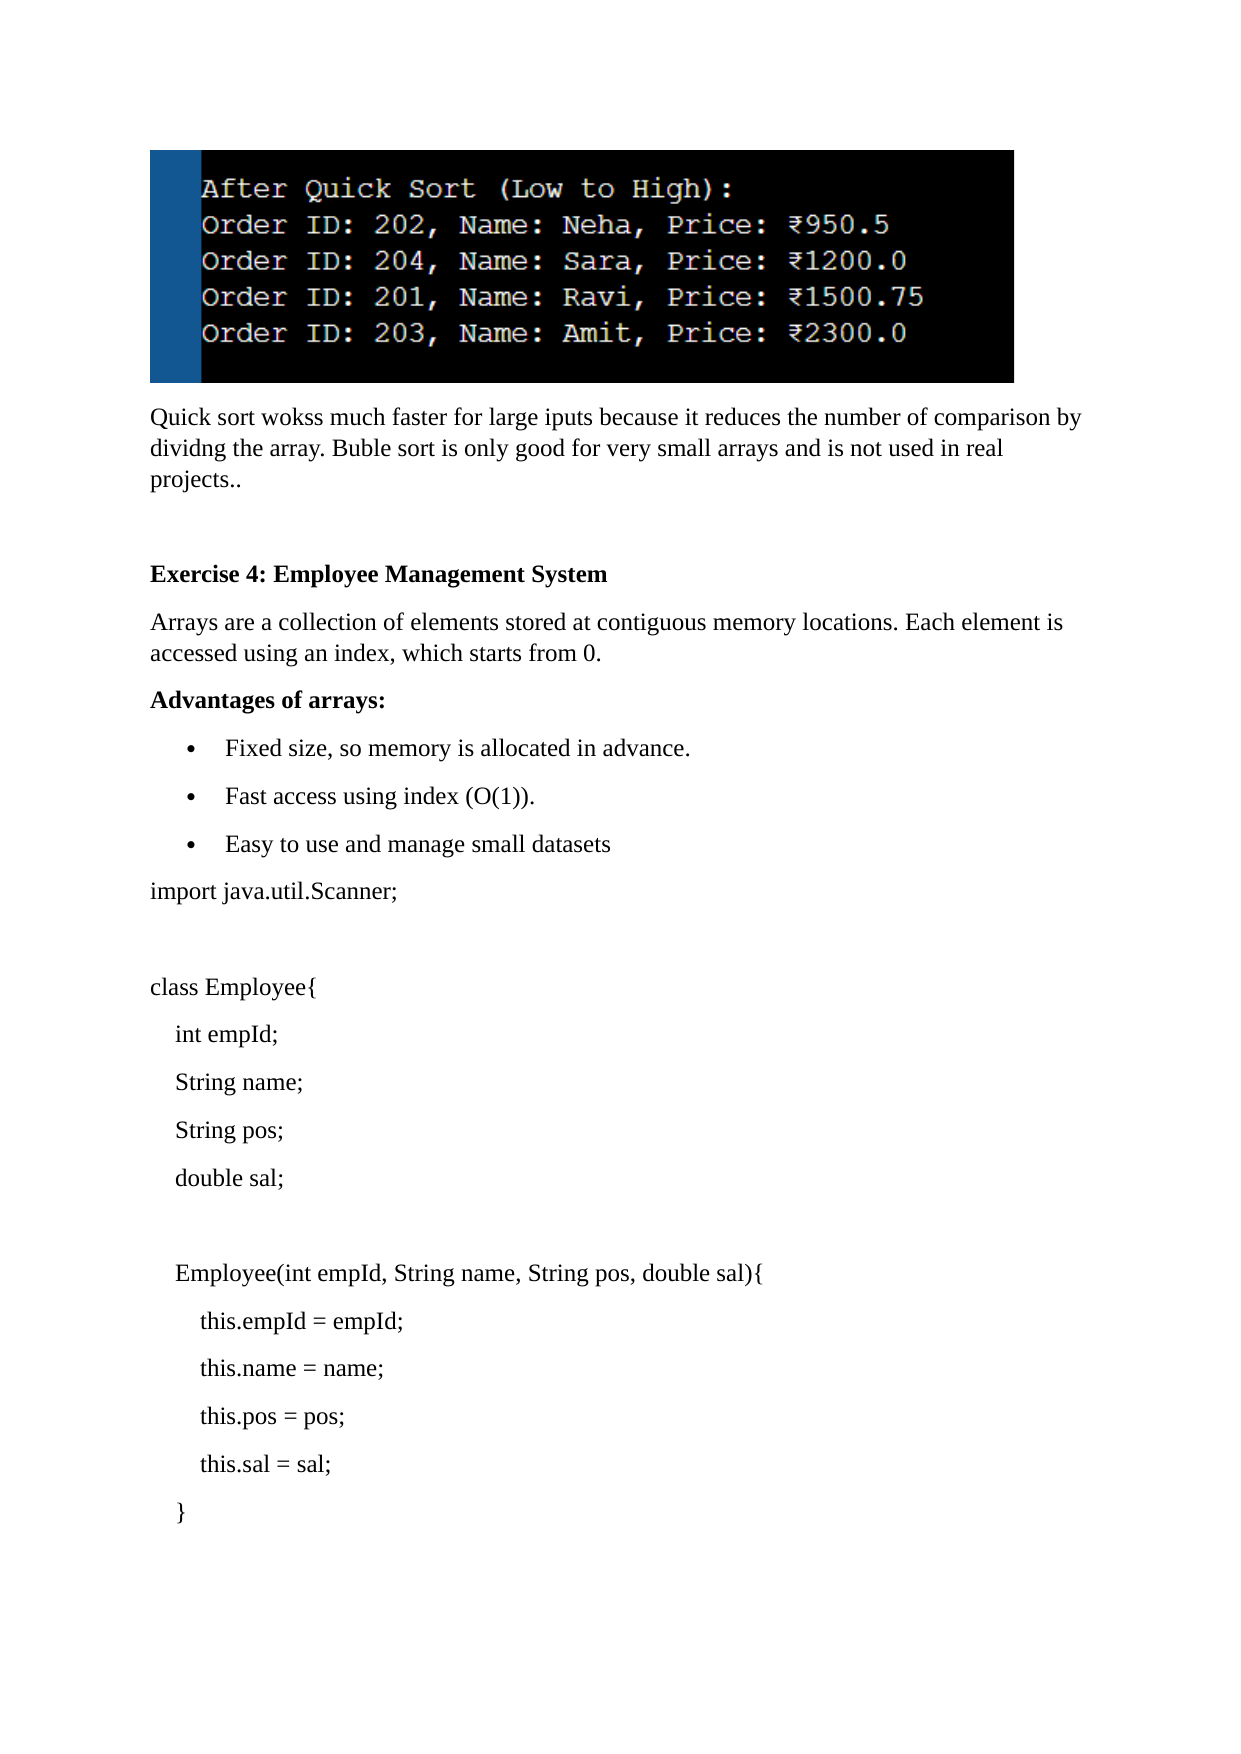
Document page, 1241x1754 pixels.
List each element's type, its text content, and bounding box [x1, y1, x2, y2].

text this.sal = sal; [150, 1449, 1090, 1478]
text Quick sort wokss much faster for large iputs because it reduces the number of comparison by dividng the array. Buble sort is only good for very small arrays and is not used in real projects.. [150, 402, 1090, 492]
text int empId; [150, 1019, 1090, 1048]
text import java.util.Scanner; [150, 876, 1090, 905]
text double sal; [150, 1163, 1090, 1191]
list Fixed size, so memory is allocated in advance. [187, 733, 1090, 762]
text this.empId = empId; [150, 1306, 1090, 1334]
picture [150, 150, 1015, 383]
text String pos; [150, 1115, 1090, 1144]
text class Employee{ [150, 972, 1090, 1001]
text Arrays are a collection of elements stored at contiguous memory locations. Each element is accessed using an index, which starts from 0. [150, 607, 1090, 667]
text } [150, 1497, 1090, 1525]
text this.pos = pos; [150, 1401, 1090, 1430]
text Exercise 4: Employee Management System [150, 559, 1090, 588]
text Advantages of arrays: [150, 686, 1090, 714]
text this.name = name; [150, 1353, 1090, 1382]
text String name; [150, 1067, 1090, 1096]
list Easy to use and manage small datasets [187, 829, 1090, 857]
list Fast access using index (O(1)). [187, 781, 1090, 810]
text Employee(int empId, String name, String pos, double sal){ [150, 1258, 1090, 1287]
